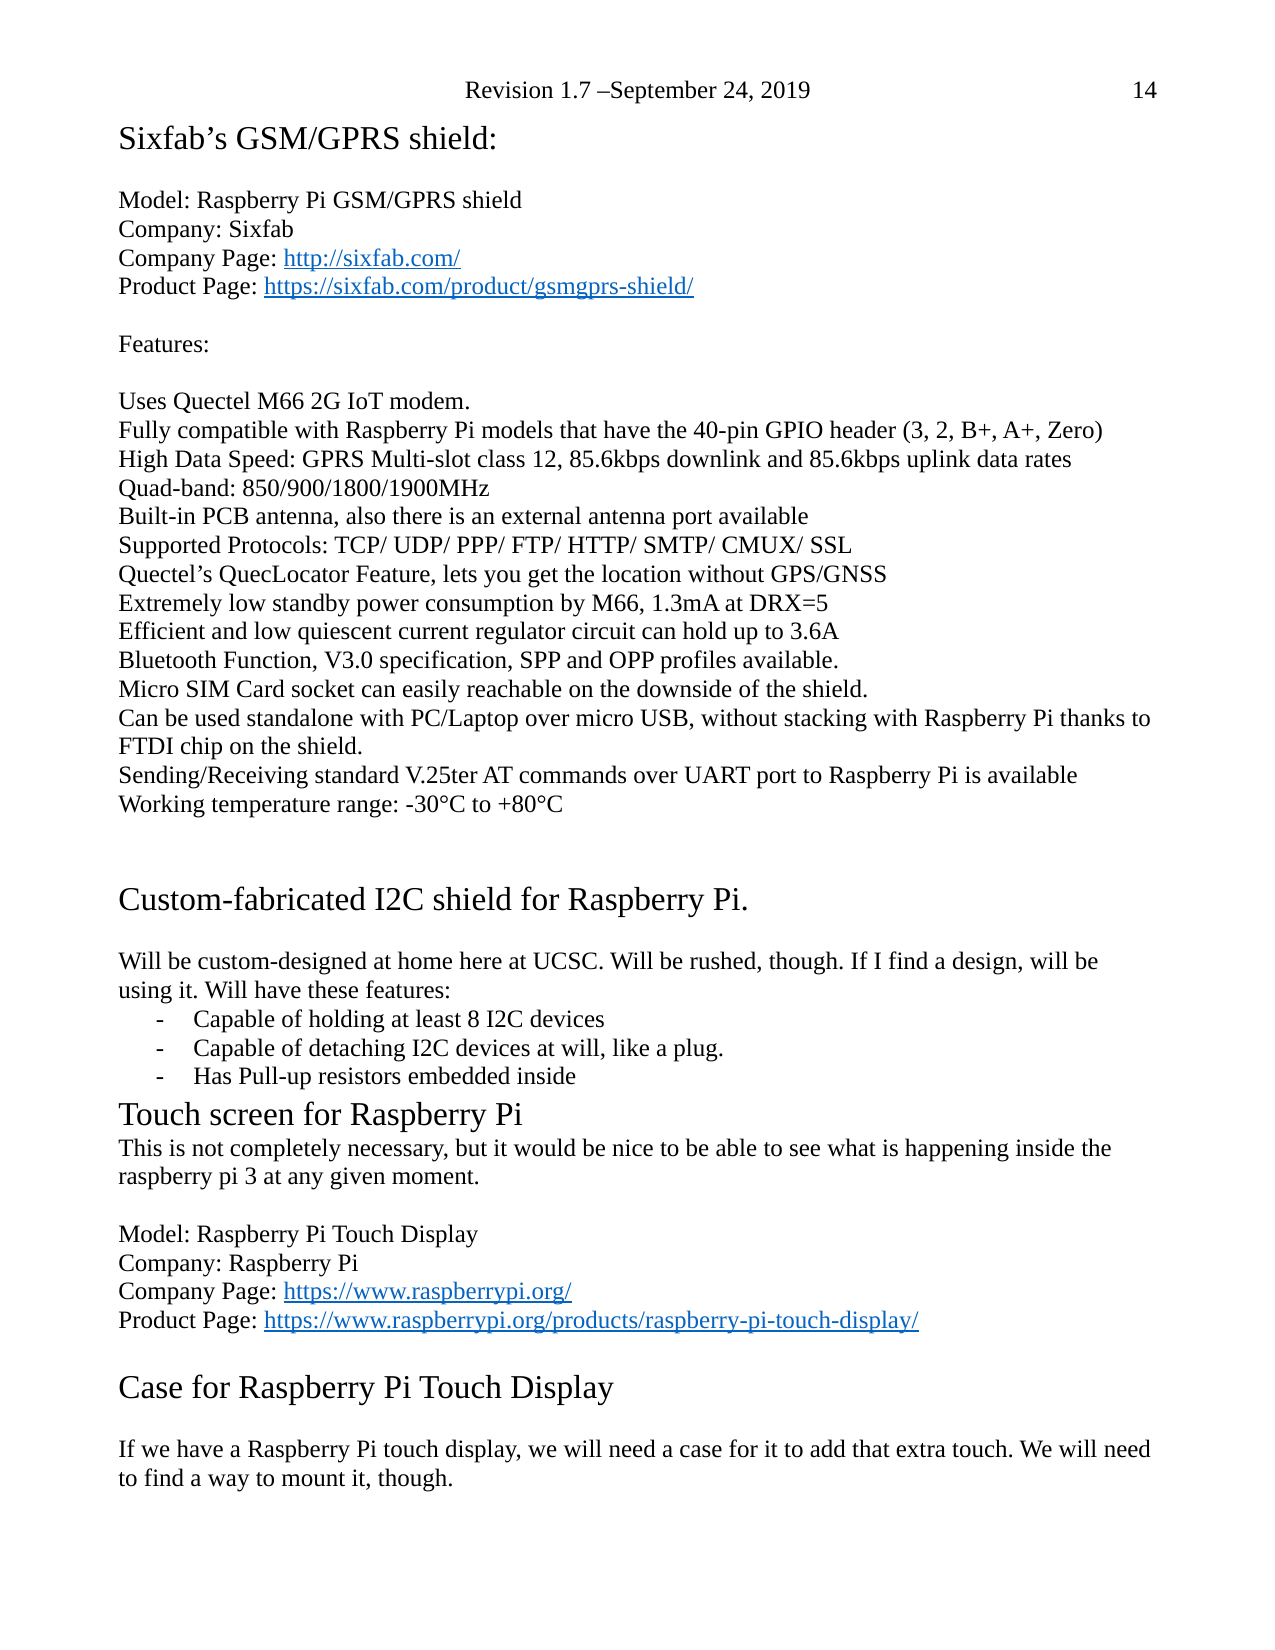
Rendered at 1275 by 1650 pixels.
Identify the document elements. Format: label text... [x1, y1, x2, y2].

text Company: Sixfab [118, 214, 1157, 243]
list Has Pull-up resistors embedded inside [156, 1061, 1157, 1090]
list Capable of detaching I2C devices at will, like a plug. [156, 1033, 1157, 1061]
text Efficient and low quiescent current regulator circuit can hold up to 3.6A [118, 616, 1157, 645]
text Features: [118, 329, 1157, 358]
text Extremely low standby power consumption by M66, 1.3mA at DRX=5 [118, 588, 1157, 616]
text Bluetooth Function, V3.0 specification, SPP and OPP profiles available. [118, 645, 1157, 674]
text Fully compatible with Raspberry Pi models that have the 40-pin GPIO header (3, 2, B+, A+, Zero) [118, 415, 1157, 444]
subtitle Case for Raspberry Pi Touch Display [118, 1367, 1157, 1405]
text Will be custom-designed at home here at UCSC. Will be rushed, though. If I find a design, will be using it. Will have these features: [118, 946, 1157, 1004]
text Can be used standalone with PC/Laptop over micro USB, without stacking with Raspberry Pi thanks to FTDI chip on the shield. [118, 703, 1157, 760]
subtitle Touch screen for Raspberry Pi [118, 1094, 1157, 1133]
text If we have a Raspberry Pi touch display, we will need a case for it to add that extra touch. We will need to find a way to mount it, though. [118, 1434, 1157, 1491]
text Model: Raspberry Pi Touch Display [118, 1219, 1157, 1248]
text Product Page: https://www.raspberrypi.org/products/raspberry-pi-touch-display/ [118, 1305, 1157, 1334]
text Model: Raspberry Pi GSM/GPRS shield [118, 185, 1157, 214]
text Supported Protocols: TCP/ UDP/ PPP/ FTP/ HTTP/ SMTP/ CMUX/ SSL [118, 530, 1157, 559]
text This is not completely necessary, but it would be nice to be able to see what is happening inside the raspberry pi 3 at any given moment. [118, 1133, 1157, 1190]
text Uses Quectel M66 2G IoT modem. [118, 386, 1157, 415]
text Micro SIM Card socket can easily reachable on the downside of the shield. [118, 674, 1157, 703]
text Company Page: https://www.raspberrypi.org/ [118, 1276, 1157, 1305]
text Quad-band: 850/900/1800/1900MHz [118, 473, 1157, 501]
text Product Page: https://sixfab.com/product/gsmgprs-shield/ [118, 271, 1157, 300]
subtitle Sixfab’s GSM/GPRS shield: [118, 118, 1157, 156]
subtitle Custom-fabricated I2C shield for Raspberry Pi. [118, 879, 1157, 918]
list Capable of holding at least 8 I2C devices [156, 1004, 1157, 1033]
text Sending/Receiving standard V.25ter AT commands over UART port to Raspberry Pi is available [118, 760, 1157, 789]
text Company Page: http://sixfab.com/ [118, 243, 1157, 271]
text Quectel’s QuecLocator Feature, lets you get the location without GPS/GNSS [118, 559, 1157, 588]
text Built-in PCB antenna, also there is an external antenna port available [118, 501, 1157, 530]
text Company: Raspberry Pi [118, 1248, 1157, 1276]
text High Data Speed: GPRS Multi-slot class 12, 85.6kbps downlink and 85.6kbps uplink data rates [118, 444, 1157, 473]
text Working temperature range: -30°C to +80°C [118, 789, 1157, 818]
